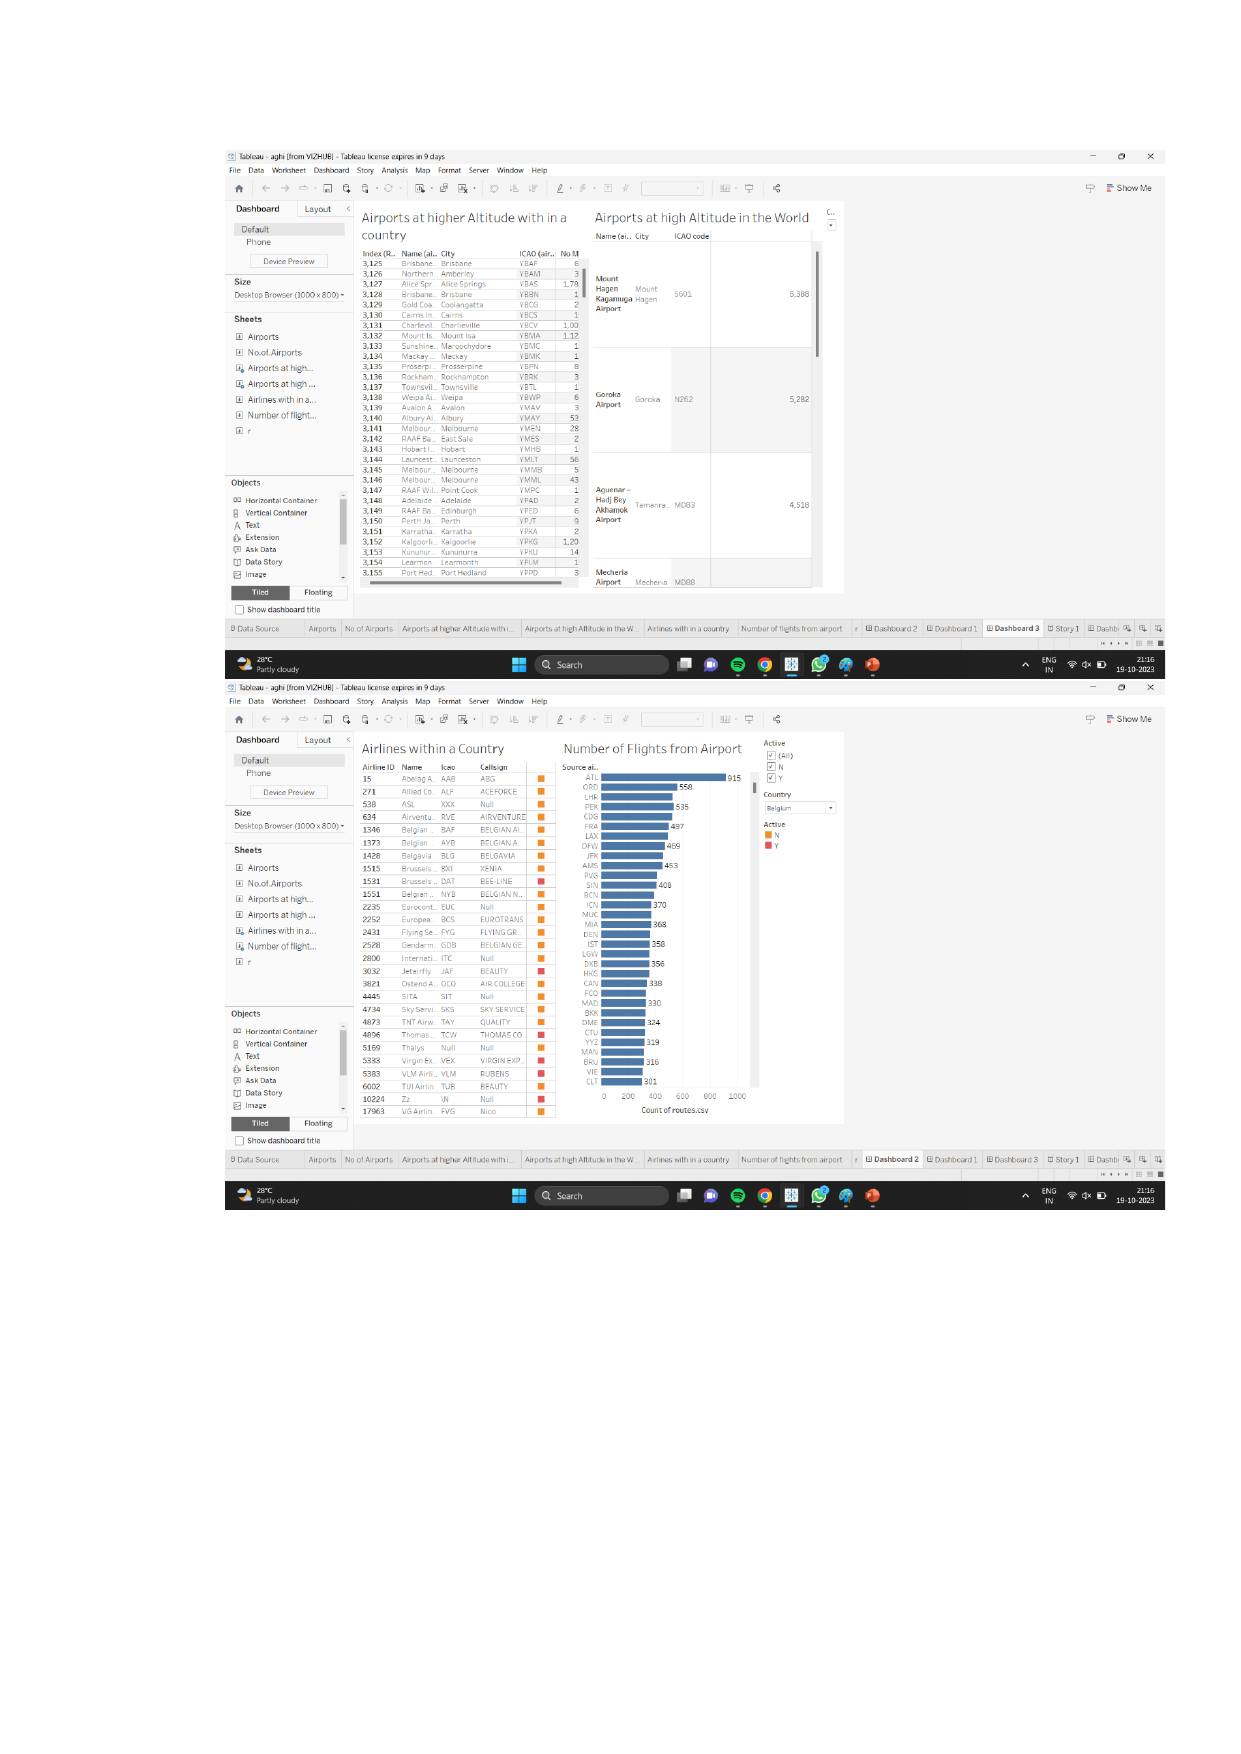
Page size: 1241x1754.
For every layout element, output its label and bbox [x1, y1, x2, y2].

picture [225, 681, 1166, 1210]
picture [225, 150, 1166, 679]
